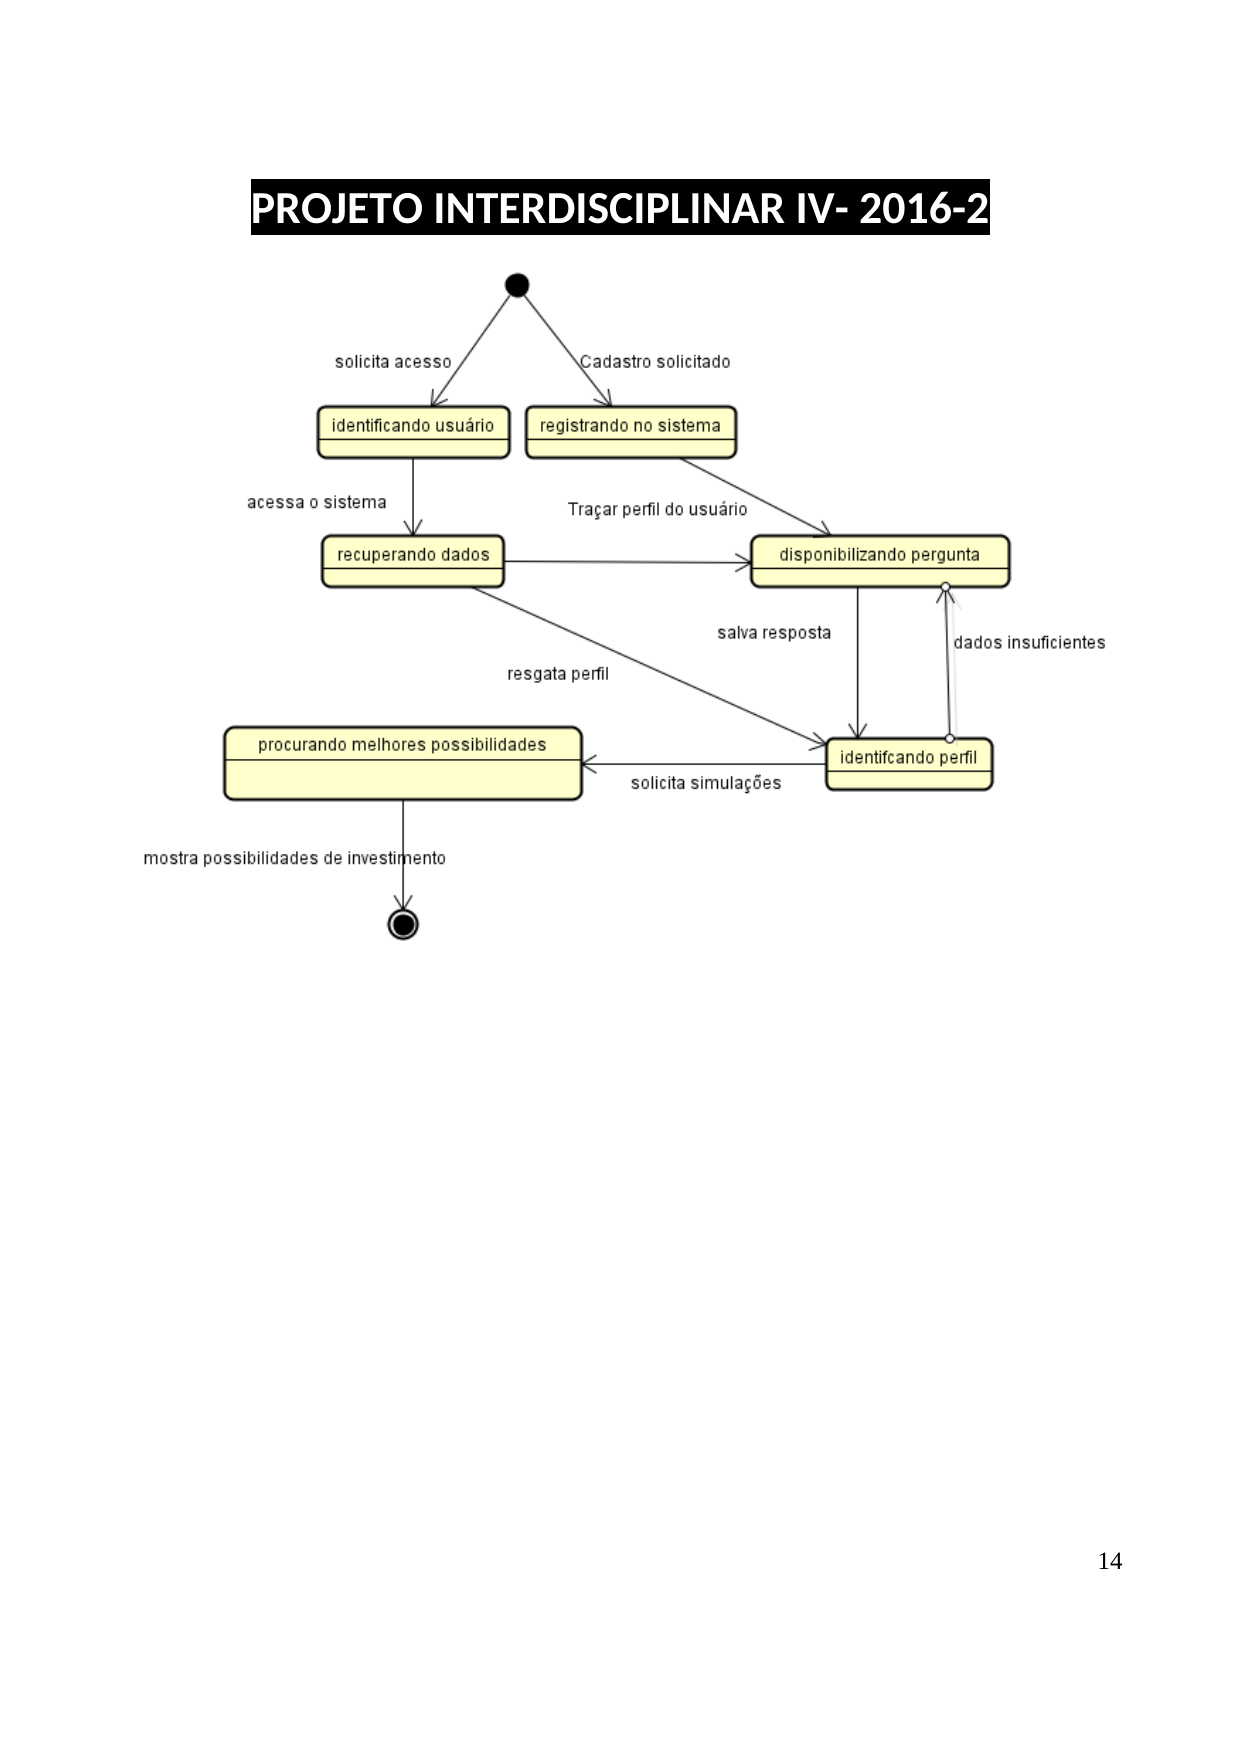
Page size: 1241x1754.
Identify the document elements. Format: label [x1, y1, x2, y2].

picture [118, 263, 1122, 948]
